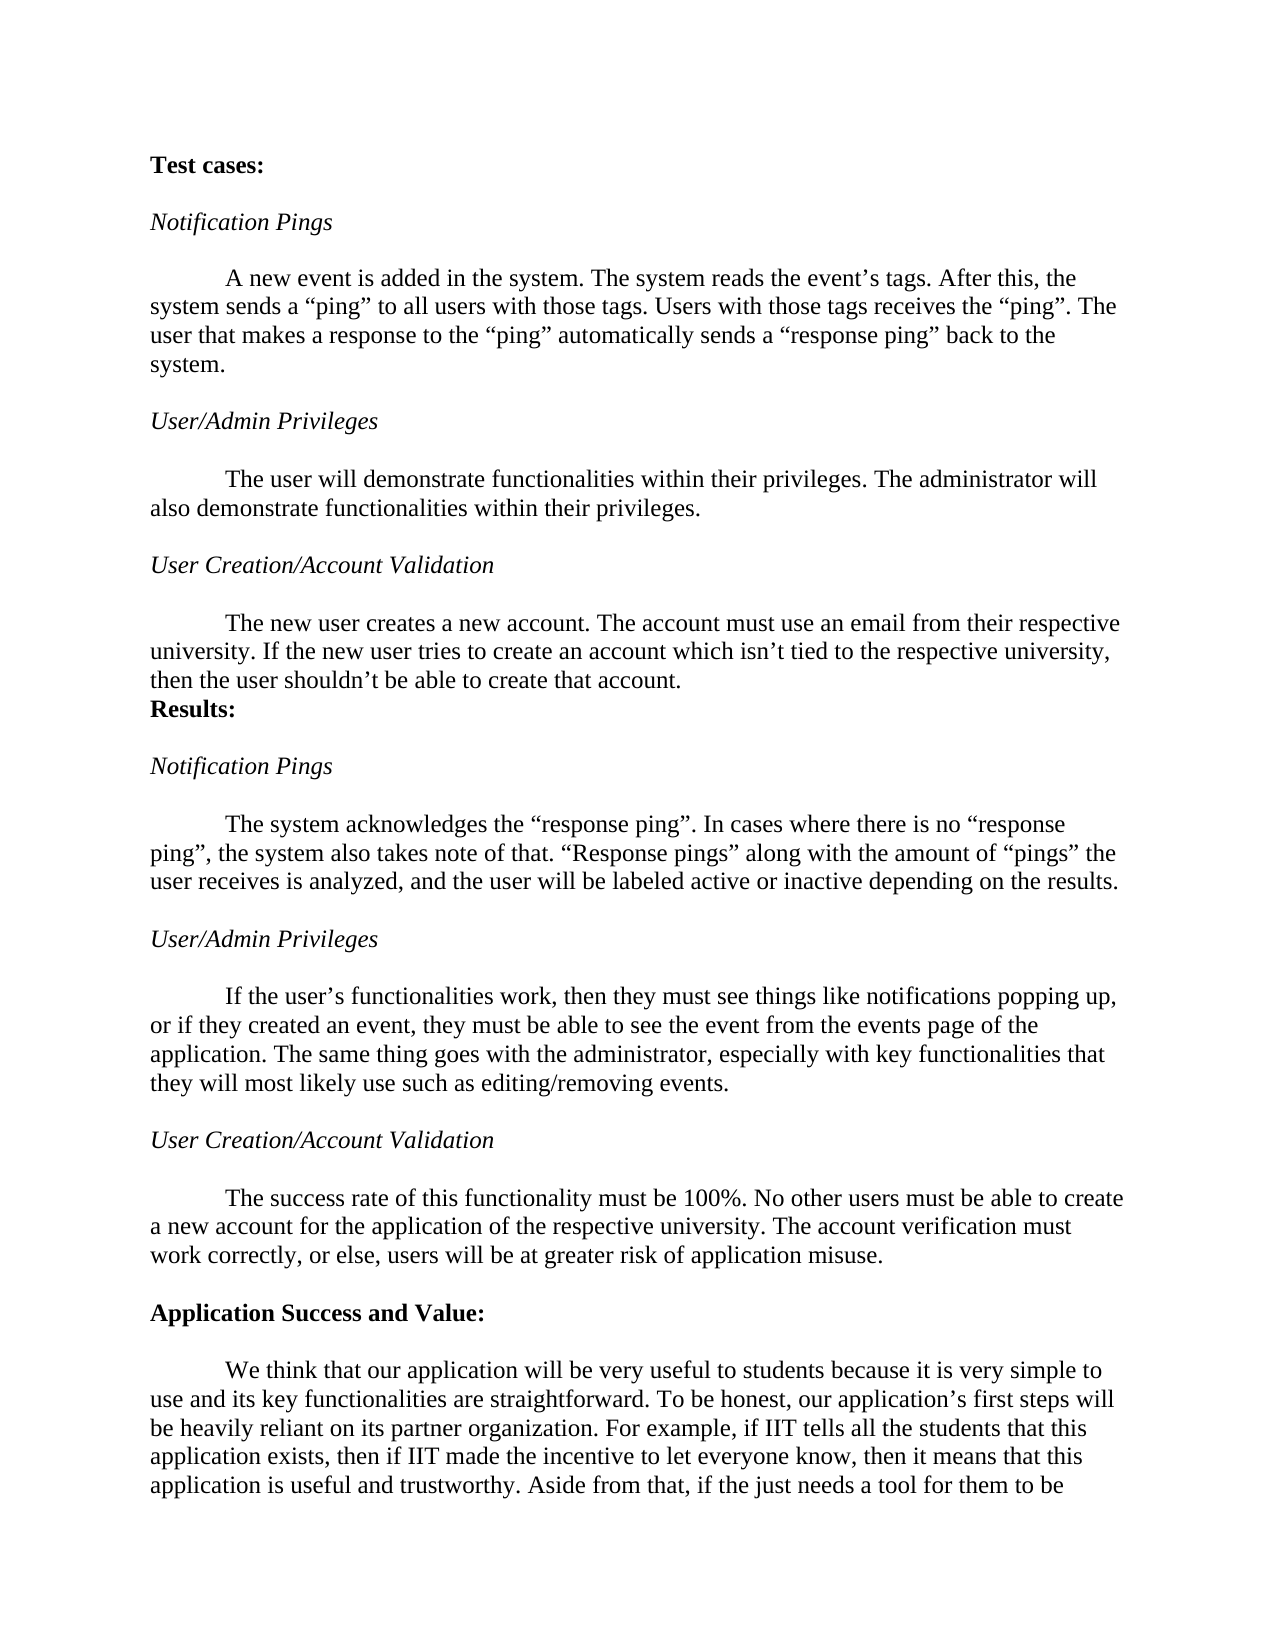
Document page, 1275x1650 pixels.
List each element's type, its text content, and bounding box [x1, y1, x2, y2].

text If the user’s functionalities work, then they must see things like notifications popping up, or if they created an event, they must be able to see the event from the events page of the application. The same thing goes with the administrator, especially with key functionalities that they will most likely use such as editing/removing events. [150, 981, 1125, 1096]
text The user will demonstrate functionalities within their privileges. The administrator will also demonstrate functionalities within their privileges. [150, 464, 1125, 521]
text User/Admin Privileges [150, 924, 1125, 953]
text Application Success and Value: [150, 1298, 1125, 1326]
text Test cases: [150, 150, 1125, 179]
text Notification Pings [150, 751, 1125, 780]
text The system acknowledges the “response ping”. In cases where there is no “response ping”, the system also takes note of that. “Response pings” along with the amount of “pings” the user receives is analyzed, and the user will be labeled active or inactive depending on the results. [150, 809, 1125, 895]
text User Creation/Account Validation [150, 550, 1125, 579]
text User Creation/Account Validation [150, 1125, 1125, 1154]
text Results: [150, 694, 1125, 723]
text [150, 1355, 1125, 1499]
text The new user creates a new account. The account must use an email from their respective university. If the new user tries to create an account which isn’t tied to the respective university, then the user shouldn’t be able to create that account. [150, 608, 1125, 694]
text User/Admin Privileges [150, 406, 1125, 435]
text A new event is added in the system. The system reads the event’s tags. After this, the system sends a “ping” to all users with those tags. Users with those tags receives the “ping”. The user that makes a response to the “ping” automatically sends a “response ping” back to the system. [150, 263, 1125, 378]
text Notification Pings [150, 207, 1125, 236]
text The success rate of this functionality must be 100%. No other users must be able to create a new account for the application of the respective university. The account verification must work correctly, or else, users will be at greater risk of application misuse. [150, 1183, 1125, 1269]
